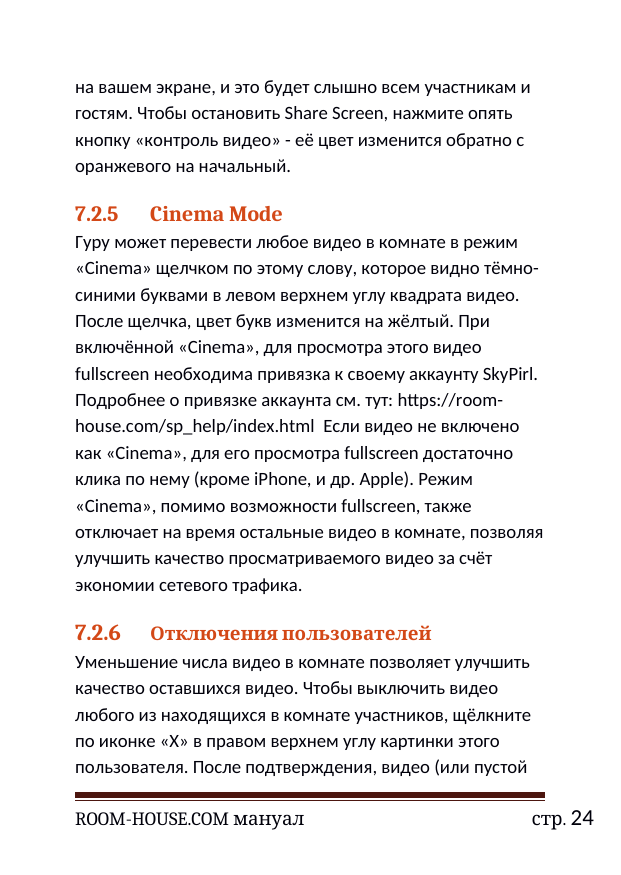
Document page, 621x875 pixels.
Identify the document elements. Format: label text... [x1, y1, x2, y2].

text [75, 650, 545, 778]
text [75, 75, 545, 177]
text Гуру может перевести любое видео в комнате в режим «Cinema» щелчком по этому слову, которое видно тёмно-синими буквами в левом верхнем углу квадрата видео. После щелчка, цвет букв изменится на жёлтый. При включённой «Cinema», для просмотра этого видео fullscreen необходима привязка к своему аккаунту SkyPirl. Подробнее о привязке аккаунта см. тут: https://room-house.com/sp_help/index.html https://room-house.com/sp_help/index.html Если видео не включено как «Cinema», для его просмотра fullscreen достаточно клика по нему (кроме iPhone, и др. Apple). Режим «Cinema», помимо возможности fullscreen, также отключает на время остальные видео в комнате, позволяя улучшить качество просматриваемого видео за счёт экономии сетевого трафика. [75, 230, 545, 596]
subtitle Отключения пользователей [75, 620, 545, 646]
subtitle Cinema Mode [75, 201, 545, 226]
